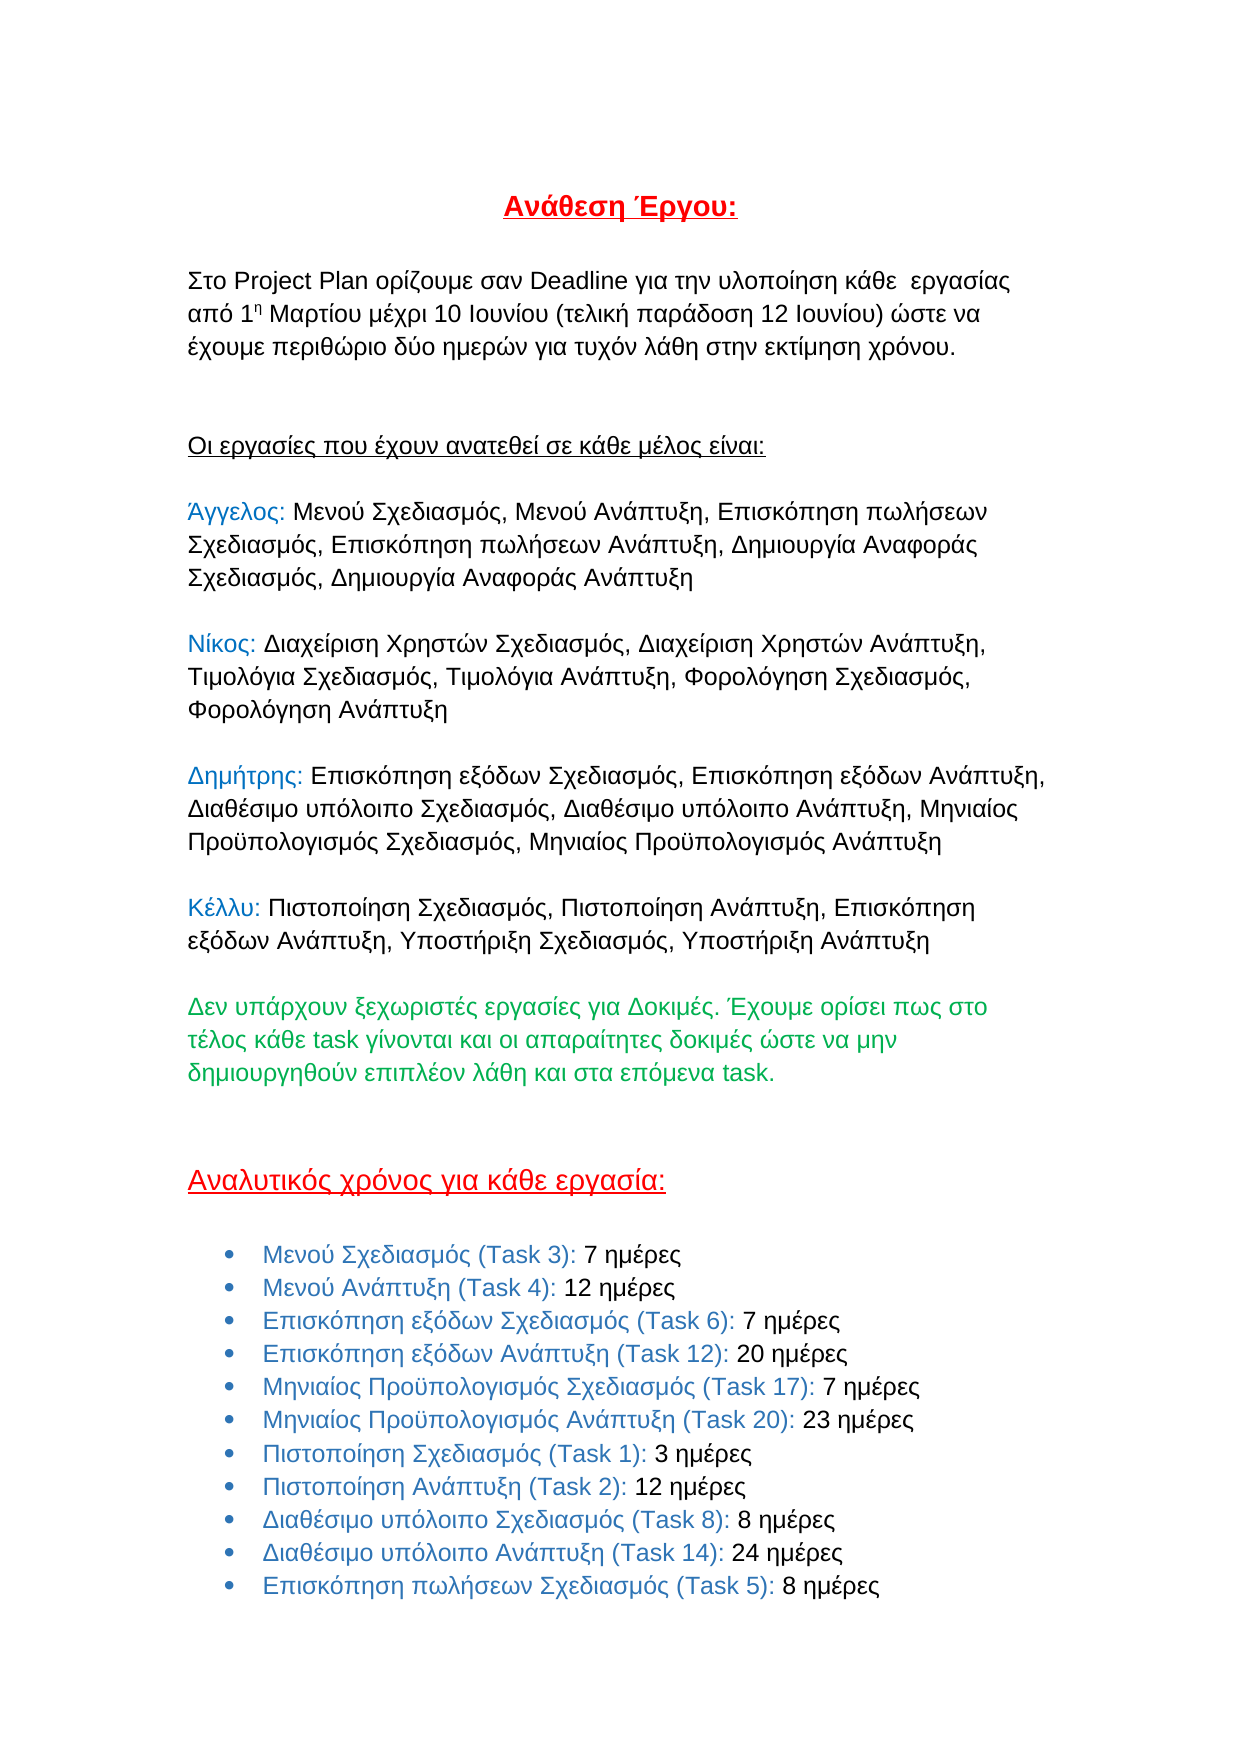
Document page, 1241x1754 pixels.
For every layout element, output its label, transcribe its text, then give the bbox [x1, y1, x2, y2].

text Οι εργασίες που έχουν ανατεθεί σε κάθε μέλος είναι: [187, 431, 1053, 459]
list Πιστοποίηση Ανάπτυξη (Task 2): 12 ημέρες [225, 1472, 1053, 1501]
list Μηνιαίος Προϋπολογισμός Ανάπτυξη (Task 20): 23 ημέρες [225, 1405, 1053, 1434]
text Ανάθεση Έργου: [187, 188, 1053, 222]
list Μενού Σχεδιασμός (Task 3): 7 ημέρες [225, 1240, 1053, 1269]
text Δημήτρης: Επισκόπηση εξόδων Σχεδιασμός, Επισκόπηση εξόδων Ανάπτυξη, Διαθέσιμο υπόλοιπο Σχεδιασμός, Διαθέσιμο υπόλοιπο Ανάπτυξη, Μηνιαίος Προϋπολογισμός Σχεδιασμός, Μηνιαίος Προϋπολογισμός Ανάπτυξη [187, 761, 1053, 856]
text Δεν υπάρχουν ξεχωριστές εργασίες για Δοκιμές. Έχουμε ορίσει πως στο τέλος κάθε task γίνονται και οι απαραίτητες δοκιμές ώστε να μην δημιουργηθούν επιπλέον λάθη και στα επόμενα task. [187, 992, 1053, 1087]
text Κέλλυ: Πιστοποίηση Σχεδιασμός, Πιστοποίηση Ανάπτυξη, Επισκόπηση εξόδων Ανάπτυξη, Υποστήριξη Σχεδιασμός, Υποστήριξη Ανάπτυξη [187, 893, 1053, 955]
text Αναλυτικός χρόνος για κάθε εργασία: [187, 1163, 1053, 1196]
text Νίκος: Διαχείριση Χρηστών Σχεδιασμός, Διαχείριση Χρηστών Ανάπτυξη, Τιμολόγια Σχεδιασμός, Τιμολόγια Ανάπτυξη, Φορολόγηση Σχεδιασμός, Φορολόγηση Ανάπτυξη [187, 629, 1053, 724]
list Μενού Ανάπτυξη (Task 4): 12 ημέρες [225, 1273, 1053, 1302]
text Στο Project Plan ορίζουμε σαν Deadline για την υλοποίηση κάθε εργασίας από 1η Μαρτίου μέχρι 10 Ιουνίου (τελική παράδοση 12 Ιουνίου) ώστε να έχουμε περιθώριο δύο ημερών για τυχόν λάθη στην εκτίμηση χρόνου. [187, 266, 1053, 360]
list Πιστοποίηση Σχεδιασμός (Task 1): 3 ημέρες [225, 1438, 1053, 1467]
list Διαθέσιμο υπόλοιπο Σχεδιασμός (Task 8): 8 ημέρες [225, 1505, 1053, 1534]
list Επισκόπηση εξόδων Σχεδιασμός (Task 6): 7 ημέρες [225, 1306, 1053, 1335]
list Μηνιαίος Προϋπολογισμός Σχεδιασμός (Task 17): 7 ημέρες [225, 1372, 1053, 1401]
list Επισκόπηση πωλήσεων Σχεδιασμός (Task 5): 8 ημέρες [225, 1571, 1053, 1600]
text Άγγελος: Μενού Σχεδιασμός, Μενού Ανάπτυξη, Επισκόπηση πωλήσεων Σχεδιασμός, Επισκόπηση πωλήσεων Ανάπτυξη, Δημιουργία Αναφοράς Σχεδιασμός, Δημιουργία Αναφοράς Ανάπτυξη [187, 497, 1053, 592]
list Διαθέσιμο υπόλοιπο Ανάπτυξη (Task 14): 24 ημέρες [225, 1538, 1053, 1567]
list Επισκόπηση εξόδων Ανάπτυξη (Task 12): 20 ημέρες [225, 1339, 1053, 1368]
